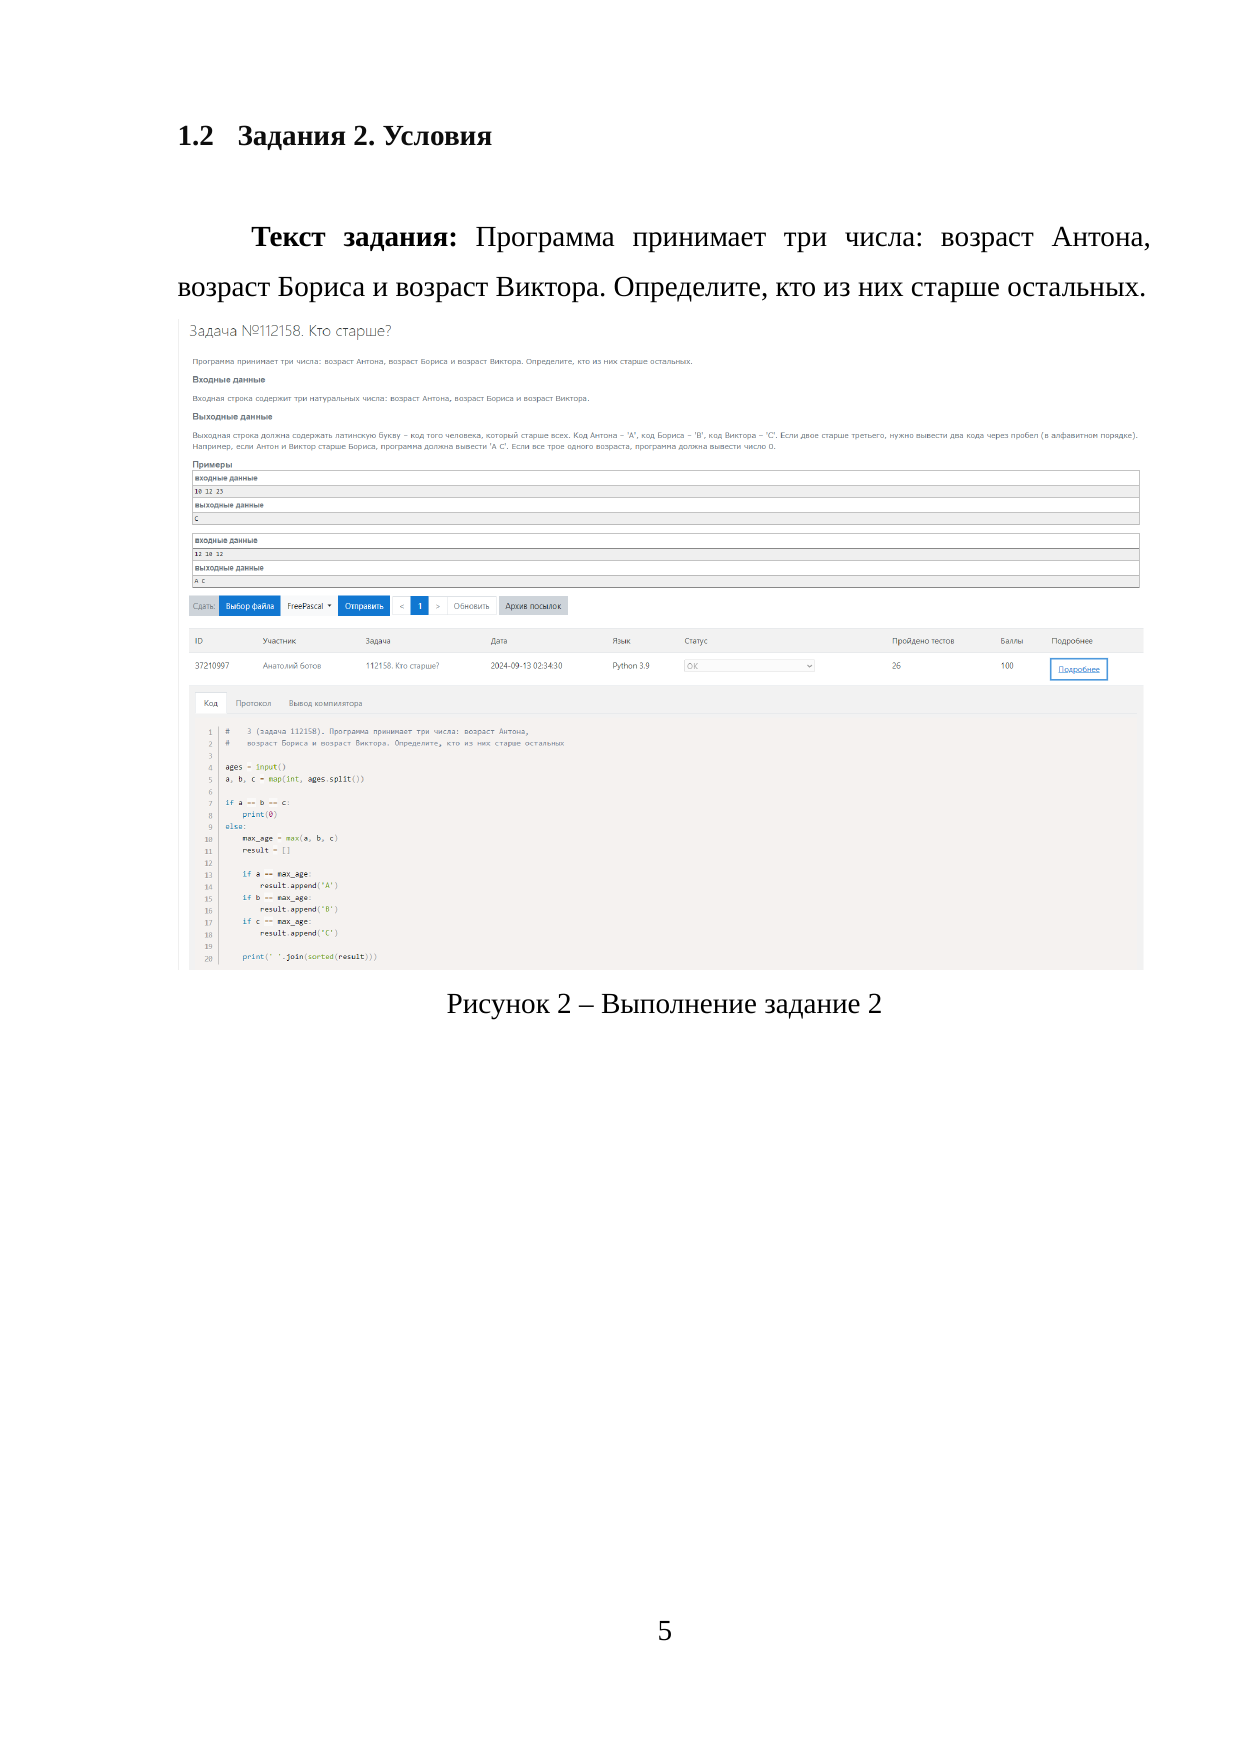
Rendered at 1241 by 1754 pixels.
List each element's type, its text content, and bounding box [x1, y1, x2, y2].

text Рисунок 2 – Выполнение задание 2 [177, 970, 1152, 1020]
text Текст задания: Программа принимает три числа: возраст Антона, возраст Бориса и возраст Виктора. Определите, кто из них старше остальных. [177, 219, 1152, 303]
picture [177, 319, 1152, 970]
subtitle Задания 2. Условия [177, 118, 1152, 152]
